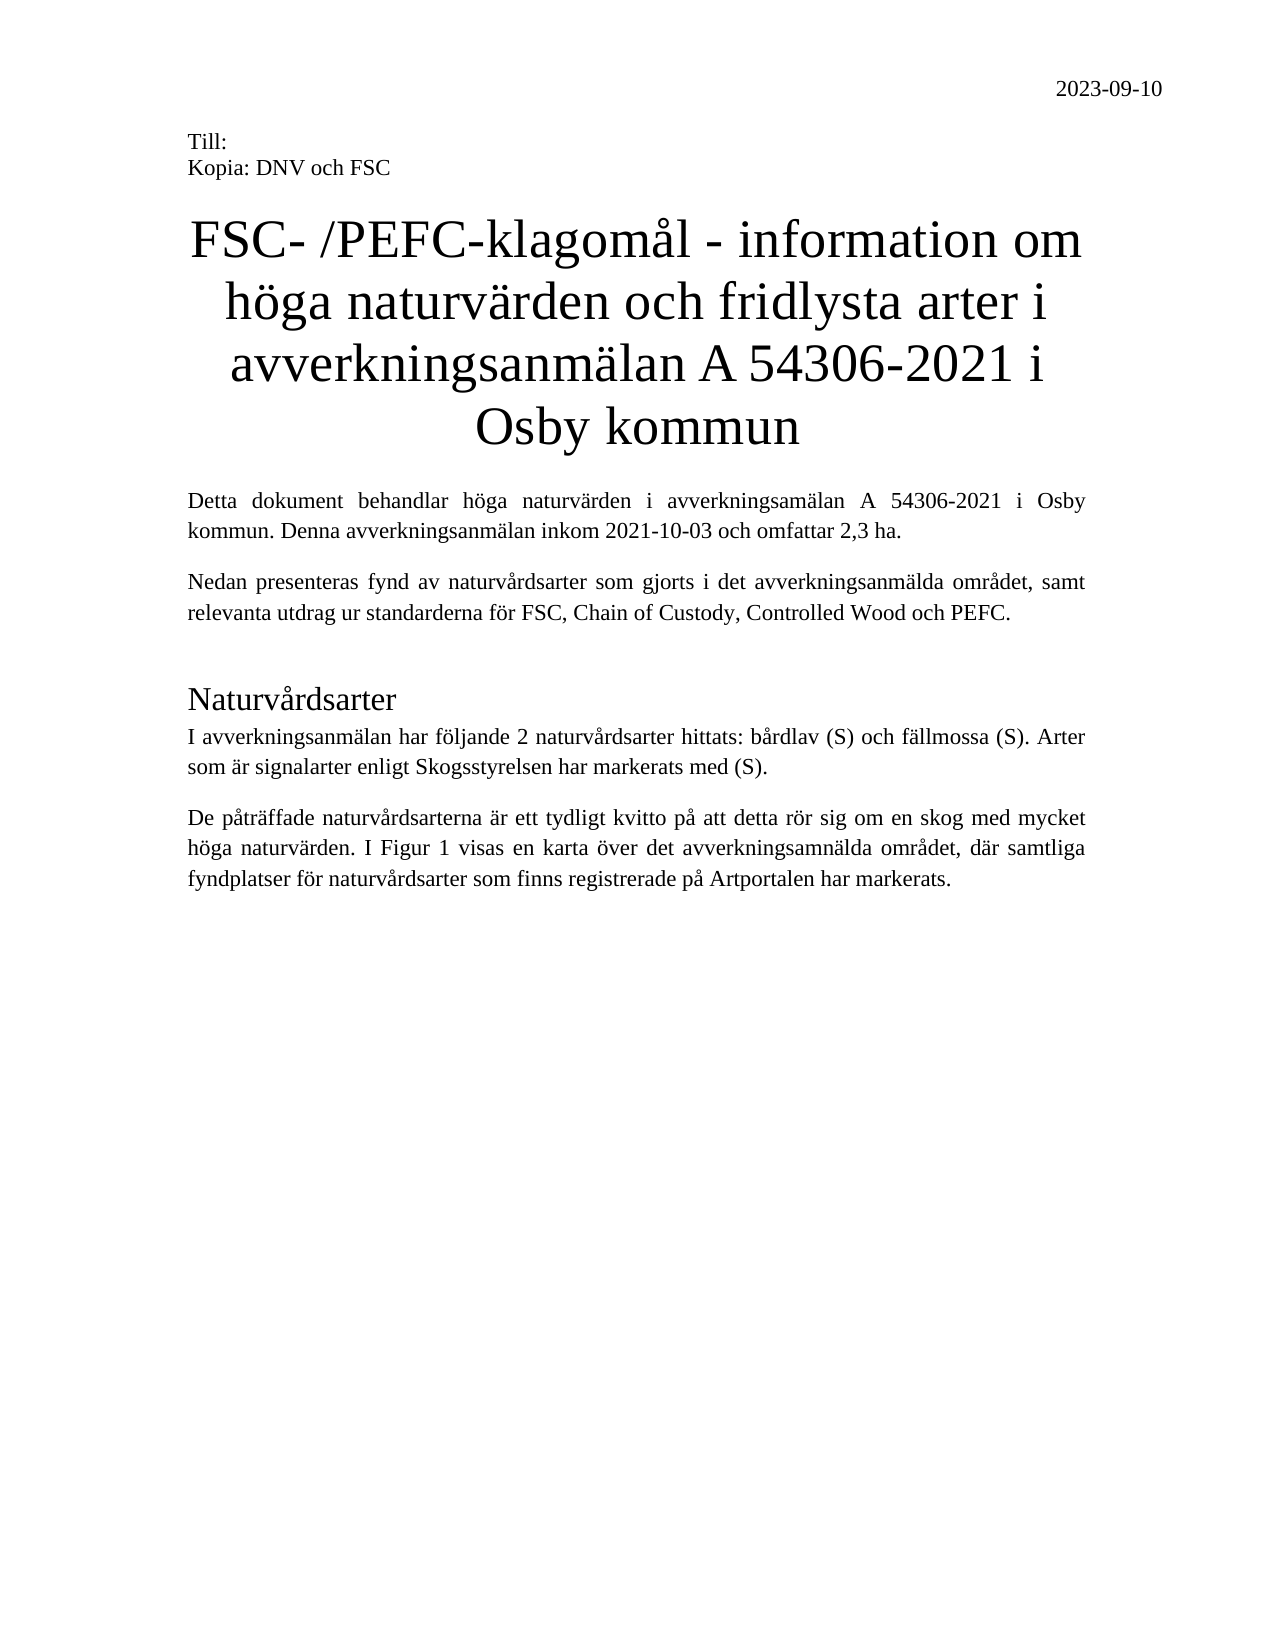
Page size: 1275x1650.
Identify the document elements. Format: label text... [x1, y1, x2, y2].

text Nedan presenteras fynd av naturvårdsarter som gjorts i det avverkningsanmälda området, samt relevanta utdrag ur standarderna för FSC, Chain of Custody, Controlled Wood och PEFC. [187, 568, 1087, 625]
text I avverkningsanmälan har följande 2 naturvårdsarter hittats: bårdlav (S) och fällmossa (S). Arter som är signalarter enligt Skogsstyrelsen har markerats med (S). [187, 723, 1087, 779]
subtitle Naturvårdsarter [187, 679, 1087, 717]
text De påträffade naturvårdsarterna är ett tydligt kvitto på att detta rör sig om en skog med mycket höga naturvärden. I Figur 1 visas en karta över det avverkningsamnälda området, där samtliga fyndplatser för naturvårdsarter som finns registrerade på Artportalen har markerats. [187, 804, 1087, 891]
text Detta dokument behandlar höga naturvärden i avverkningsamälan A 54306-2021 i Osby kommun. Denna avverkningsanmälan inkom 2021-10-03 och omfattar 2,3 ha. [187, 487, 1087, 544]
title FSC- /PEFC-klagomål - information om höga naturvärden och fridlysta arter i avverkningsanmälan A 54306-2021 i Osby kommun [187, 207, 1087, 456]
